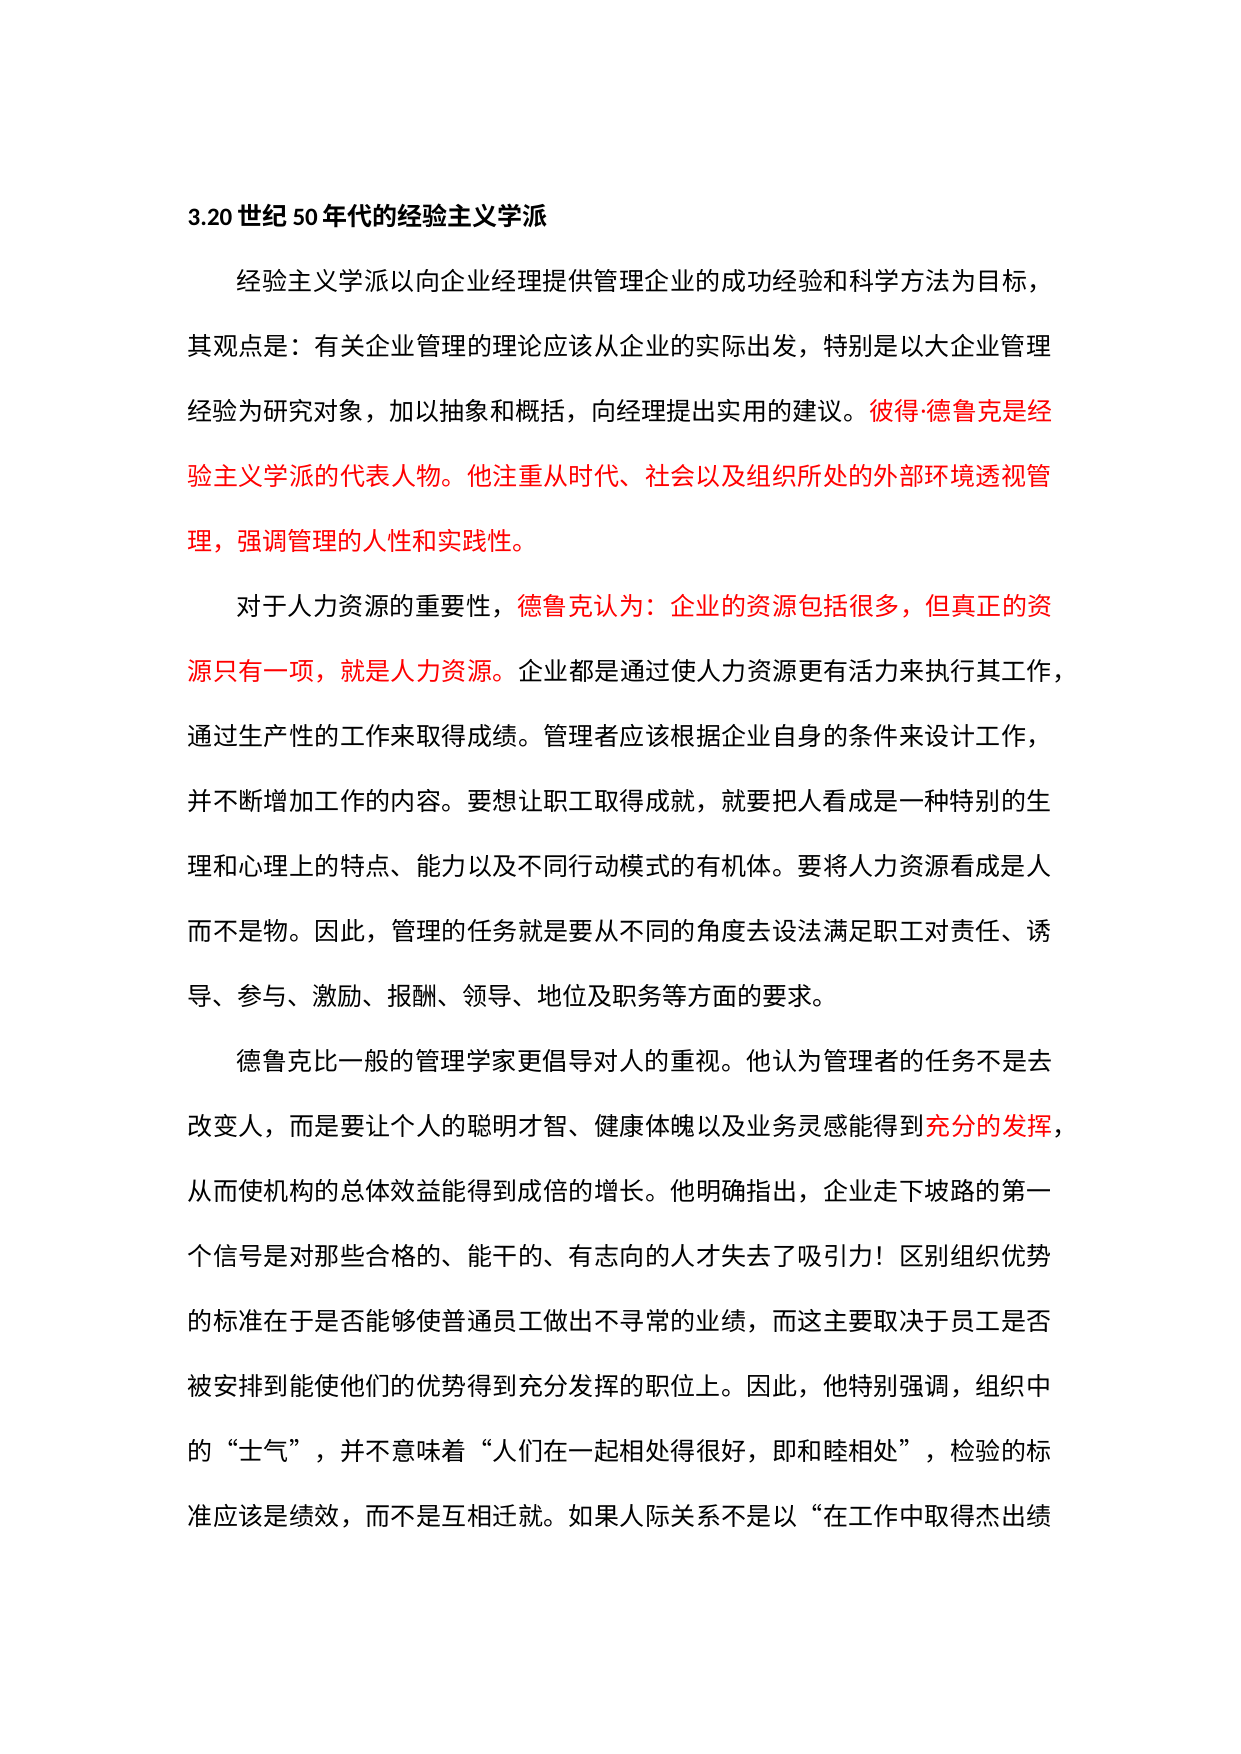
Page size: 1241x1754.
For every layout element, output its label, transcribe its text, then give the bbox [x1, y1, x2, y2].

text 3.20世纪50年代的经验主义学派 [187, 182, 1053, 247]
text 对于人力资源的重要性，德鲁克认为：企业的资源包括很多，但真正的资源只有一项，就是人力资源。企业都是通过使人力资源更有活力来执行其工作，通过生产性的工作来取得成绩。管理者应该根据企业自身的条件来设计工作，并不断增加工作的内容。要想让职工取得成就，就要把人看成是一种特别的生理和心理上的特点、能力以及不同行动模式的有机体。要将人力资源看成是人而不是物。因此，管理的任务就是要从不同的角度去设法满足职工对责任、诱导、参与、激励、报酬、领导、地位及职务等方面的要求。 [187, 572, 1053, 1027]
text 经验主义学派以向企业经理提供管理企业的成功经验和科学方法为目标，其观点是：有关企业管理的理论应该从企业的实际出发，特别是以大企业管理经验为研究对象，加以抽象和概括，向经理提出实用的建议。彼得·德鲁克是经验主义学派的代表人物。他注重从时代、社会以及组织所处的外部环境透视管理，强调管理的人性和实践性。 [187, 247, 1053, 572]
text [187, 1027, 1053, 1547]
